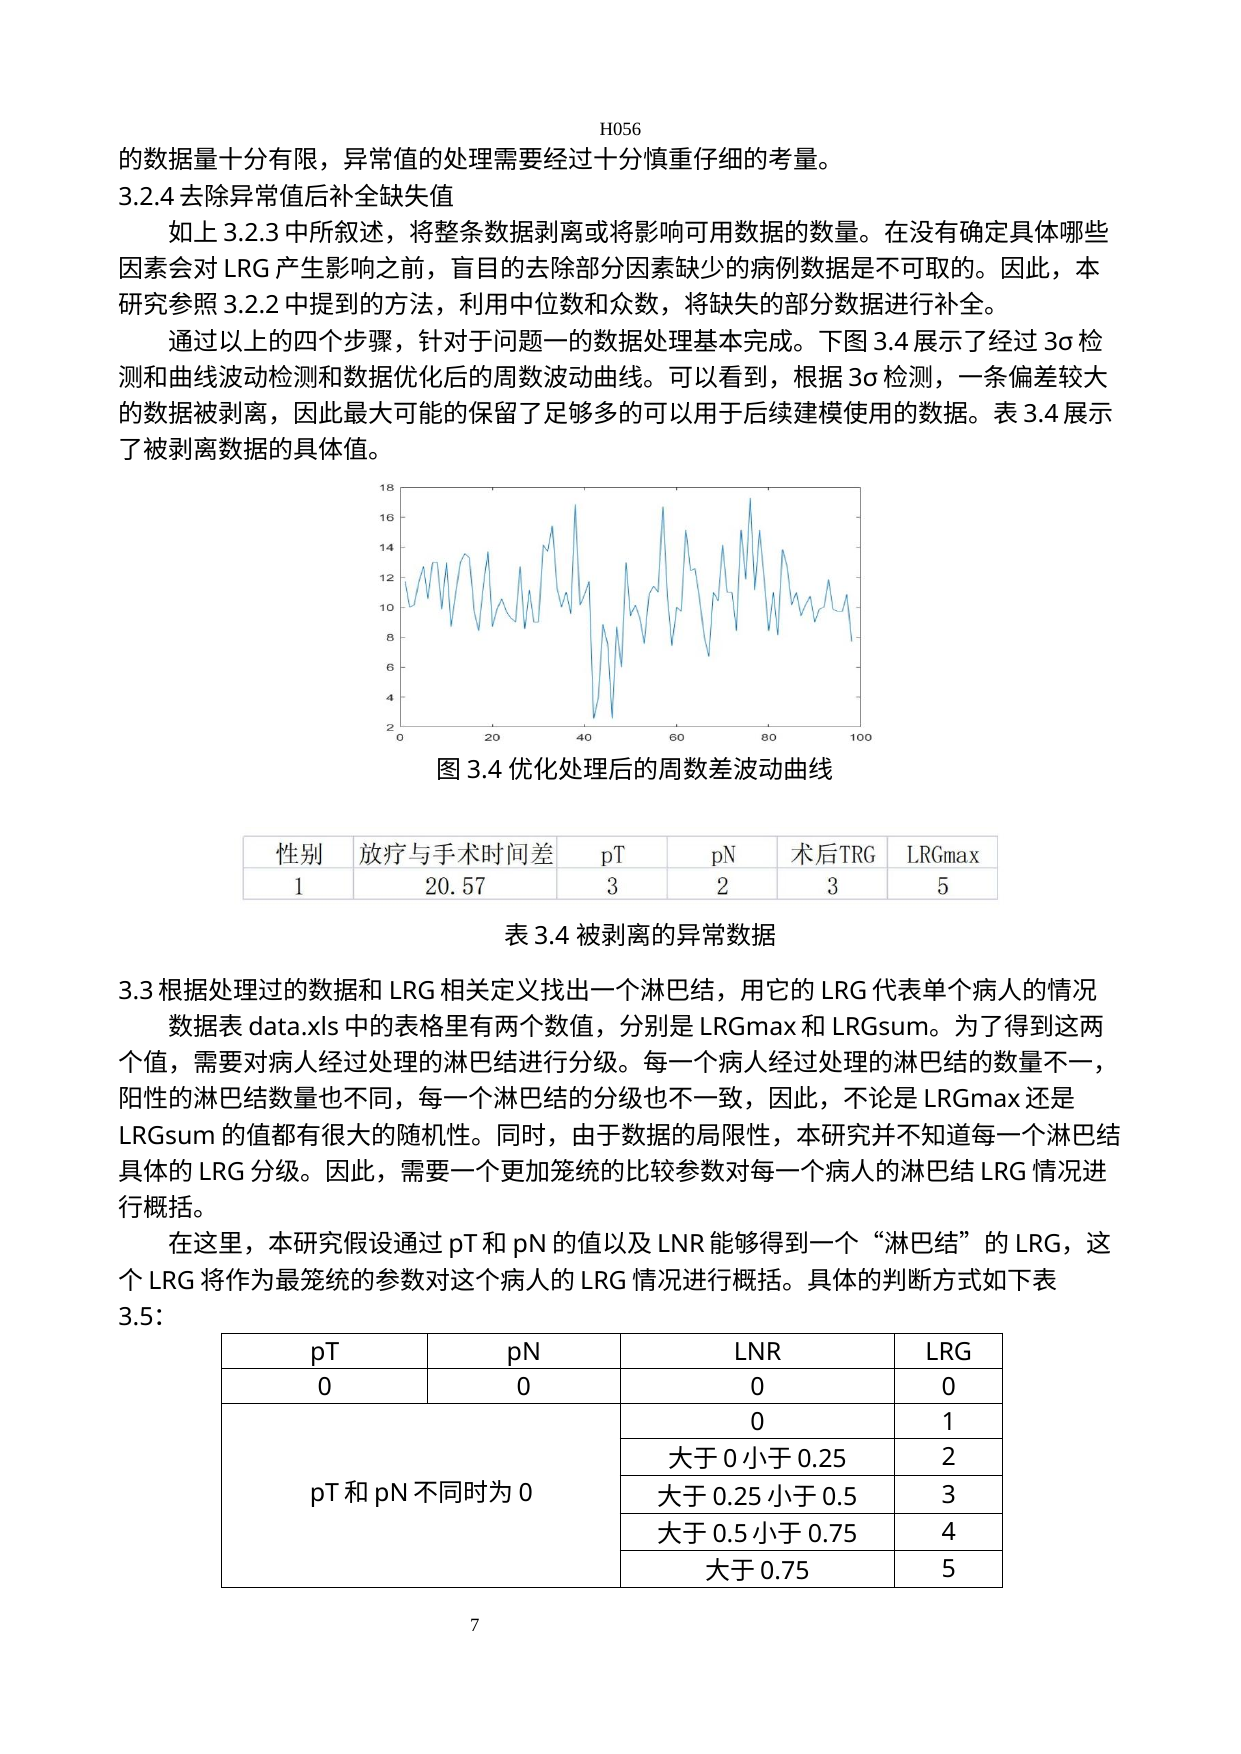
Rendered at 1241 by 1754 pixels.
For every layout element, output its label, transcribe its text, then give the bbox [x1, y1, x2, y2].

table_cell 3 [895, 1476, 1002, 1512]
table_header pN [428, 1334, 620, 1368]
table_cell 2 [895, 1439, 1002, 1475]
table_cell 0 [428, 1369, 620, 1403]
table_cell 5 [895, 1551, 1002, 1587]
text 数据表data.xls中的表格里有两个数值，分别是LRGmax和LRGsum。为了得到这两个值，需要对病人经过处理的淋巴结进行分级。每一个病人经过处理的淋巴结的数量不一，阳性的淋巴结数量也不同，每一个淋巴结的分级也不一致，因此，不论是LRGmax还是LRGsum的值都有很大的随机性。同时，由于数据的局限性，本研究并不知道每一个淋巴结具体的LRG分级。因此，需要一个更加笼统的比较参数对每一个病人的淋巴结LRG情况进行概括。 [118, 1006, 1122, 1224]
table_cell 0 [895, 1369, 1002, 1403]
table_cell 0 [621, 1404, 894, 1438]
table_cell 0 [222, 1369, 427, 1403]
table_cell 大于0.5小于0.75 [621, 1514, 894, 1550]
text 3.3根据处理过的数据和LRG相关定义找出一个淋巴结，用它的LRG代表单个病人的情况 [118, 970, 1122, 1006]
text 3.2.4去除异常值后补全缺失值 [118, 176, 1122, 212]
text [118, 140, 1122, 176]
text 如上3.2.3中所叙述，将整条数据剥离或将影响可用数据的数量。在没有确定具体哪些因素会对LRG产生影响之前，盲目的去除部分因素缺少的病例数据是不可取的。因此，本研究参照3.2.2中提到的方法，利用中位数和众数，将缺失的部分数据进行补全。 [118, 212, 1122, 321]
text 通过以上的四个步骤，针对于问题一的数据处理基本完成。下图3.4展示了经过3σ检测和曲线波动检测和数据优化后的周数波动曲线。可以看到，根据3σ检测，一条偏差较大的数据被剥离，因此最大可能的保留了足够多的可以用于后续建模使用的数据。表3.4展示了被剥离数据的具体值。 [118, 321, 1122, 466]
text 在这里，本研究假设通过pT和pN的值以及LNR能够得到一个“淋巴结”的LRG，这个LRG将作为最笼统的参数对这个病人的LRG情况进行概括。具体的判断方式如下表3.5： [118, 1224, 1122, 1333]
table_cell 0 [621, 1369, 894, 1403]
table_cell 大于0.75 [621, 1551, 894, 1587]
table_header LNR [621, 1334, 894, 1368]
table_header LRG [895, 1334, 1002, 1368]
table_cell 大于0小于0.25 [621, 1439, 894, 1475]
table_cell pT和pN不同时为0 [222, 1404, 620, 1587]
picture [234, 827, 1006, 908]
table_cell 1 [895, 1404, 1002, 1438]
table_header pT [222, 1334, 427, 1368]
table_cell 大于0.25小于0.5 [621, 1476, 894, 1512]
picture [323, 466, 917, 759]
table_cell 4 [895, 1514, 1002, 1550]
